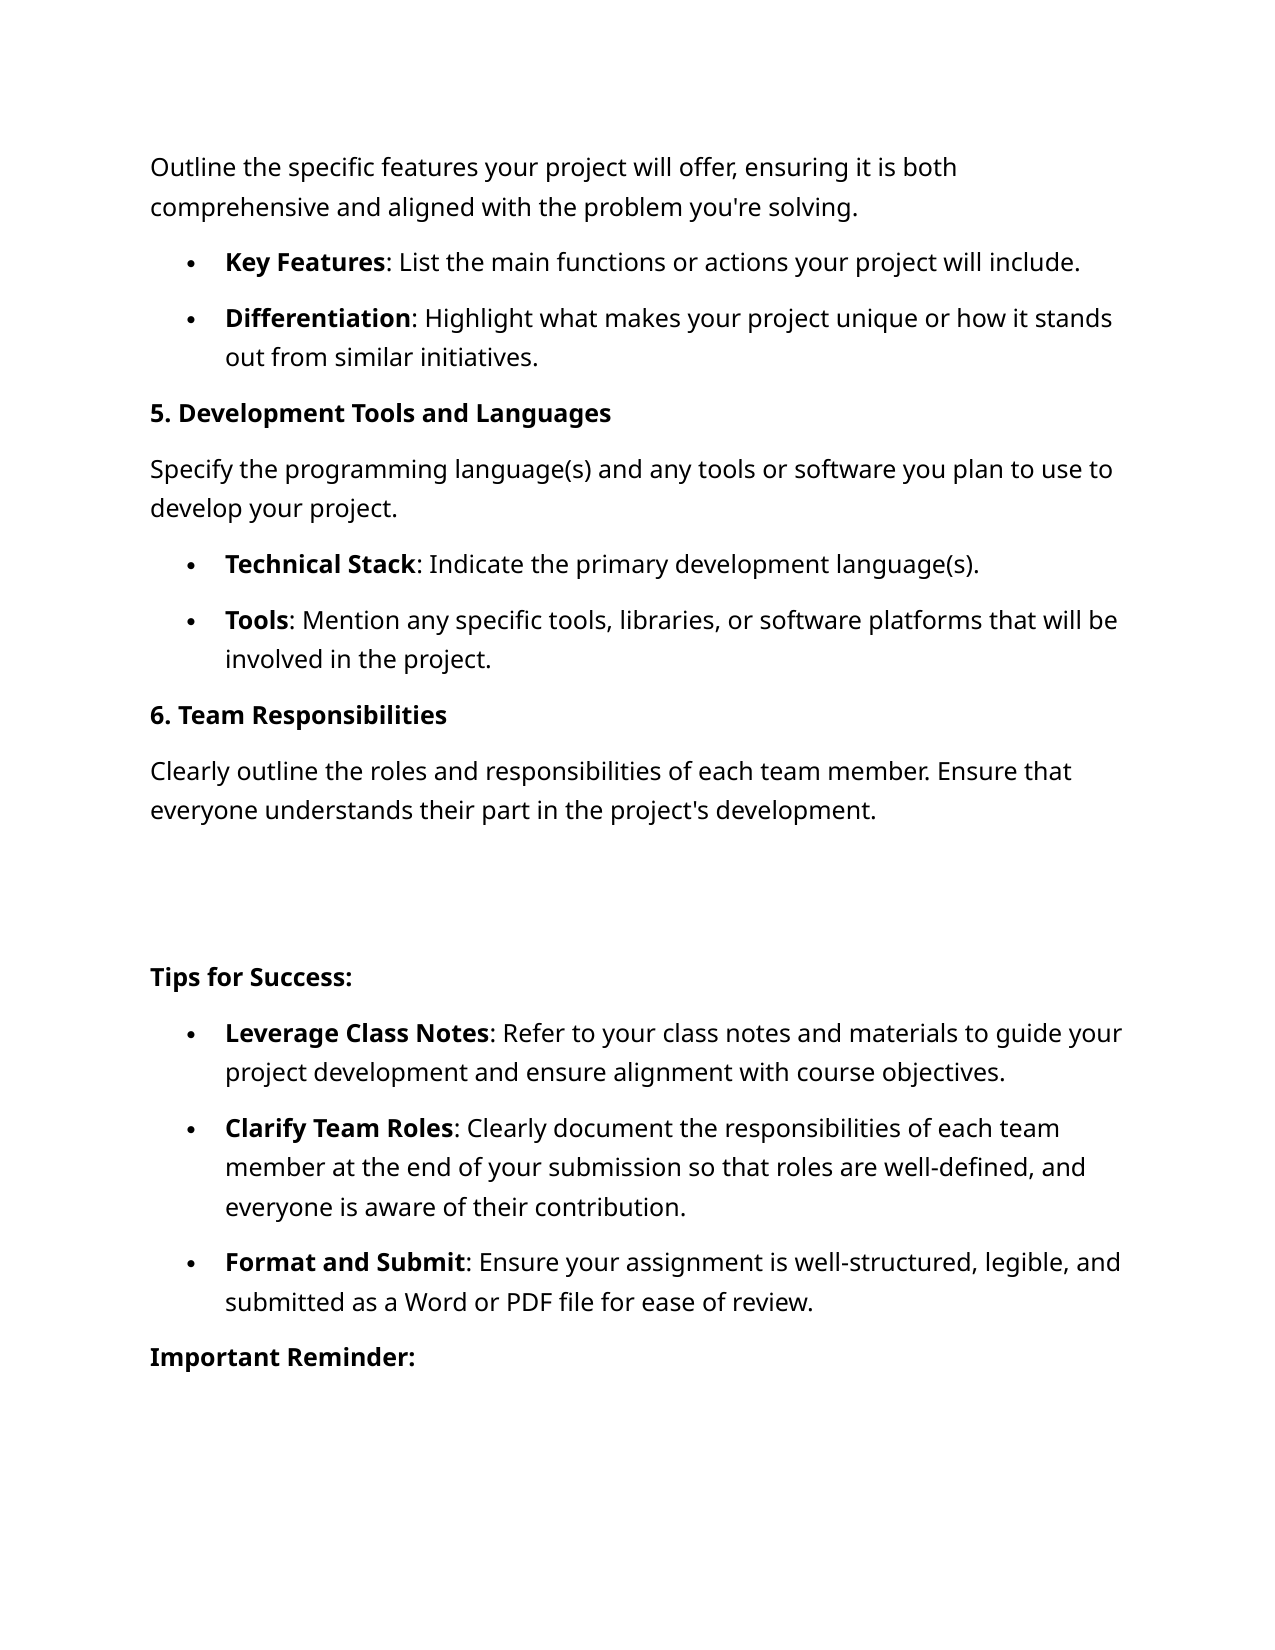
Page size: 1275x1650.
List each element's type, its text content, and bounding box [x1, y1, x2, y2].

text Clearly outline the roles and responsibilities of each team member. Ensure that everyone understands their part in the project's development. [150, 753, 1125, 827]
text Outline the specific features your project will offer, ensuring it is both comprehensive and aligned with the problem you're solving. [150, 150, 1125, 223]
list Differentiation: Highlight what makes your project unique or how it stands out from similar initiatives. [187, 301, 1125, 374]
list Tools: Mention any specific tools, libraries, or software platforms that will be involved in the project. [187, 602, 1125, 676]
list Leverage Class Notes: Refer to your class notes and materials to guide your project development and ensure alignment with course objectives. [187, 1016, 1125, 1089]
text 6. Team Responsibilities [150, 697, 1125, 732]
text 5. Development Tools and Languages [150, 396, 1125, 430]
text Important Reminder: [150, 1340, 1125, 1374]
text Tips for Success: [150, 960, 1125, 994]
list Clarify Team Roles: Clearly document the responsibilities of each team member at the end of your submission so that roles are well-defined, and everyone is aware of their contribution. [187, 1111, 1125, 1223]
text Specify the programming language(s) and any tools or software you plan to use to develop your project. [150, 452, 1125, 525]
list Technical Stack: Indicate the primary development language(s). [187, 547, 1125, 581]
list Format and Submit: Ensure your assignment is well-structured, legible, and submitted as a Word or PDF file for ease of review. [187, 1245, 1125, 1318]
list Key Features: List the main functions or actions your project will include. [187, 245, 1125, 279]
